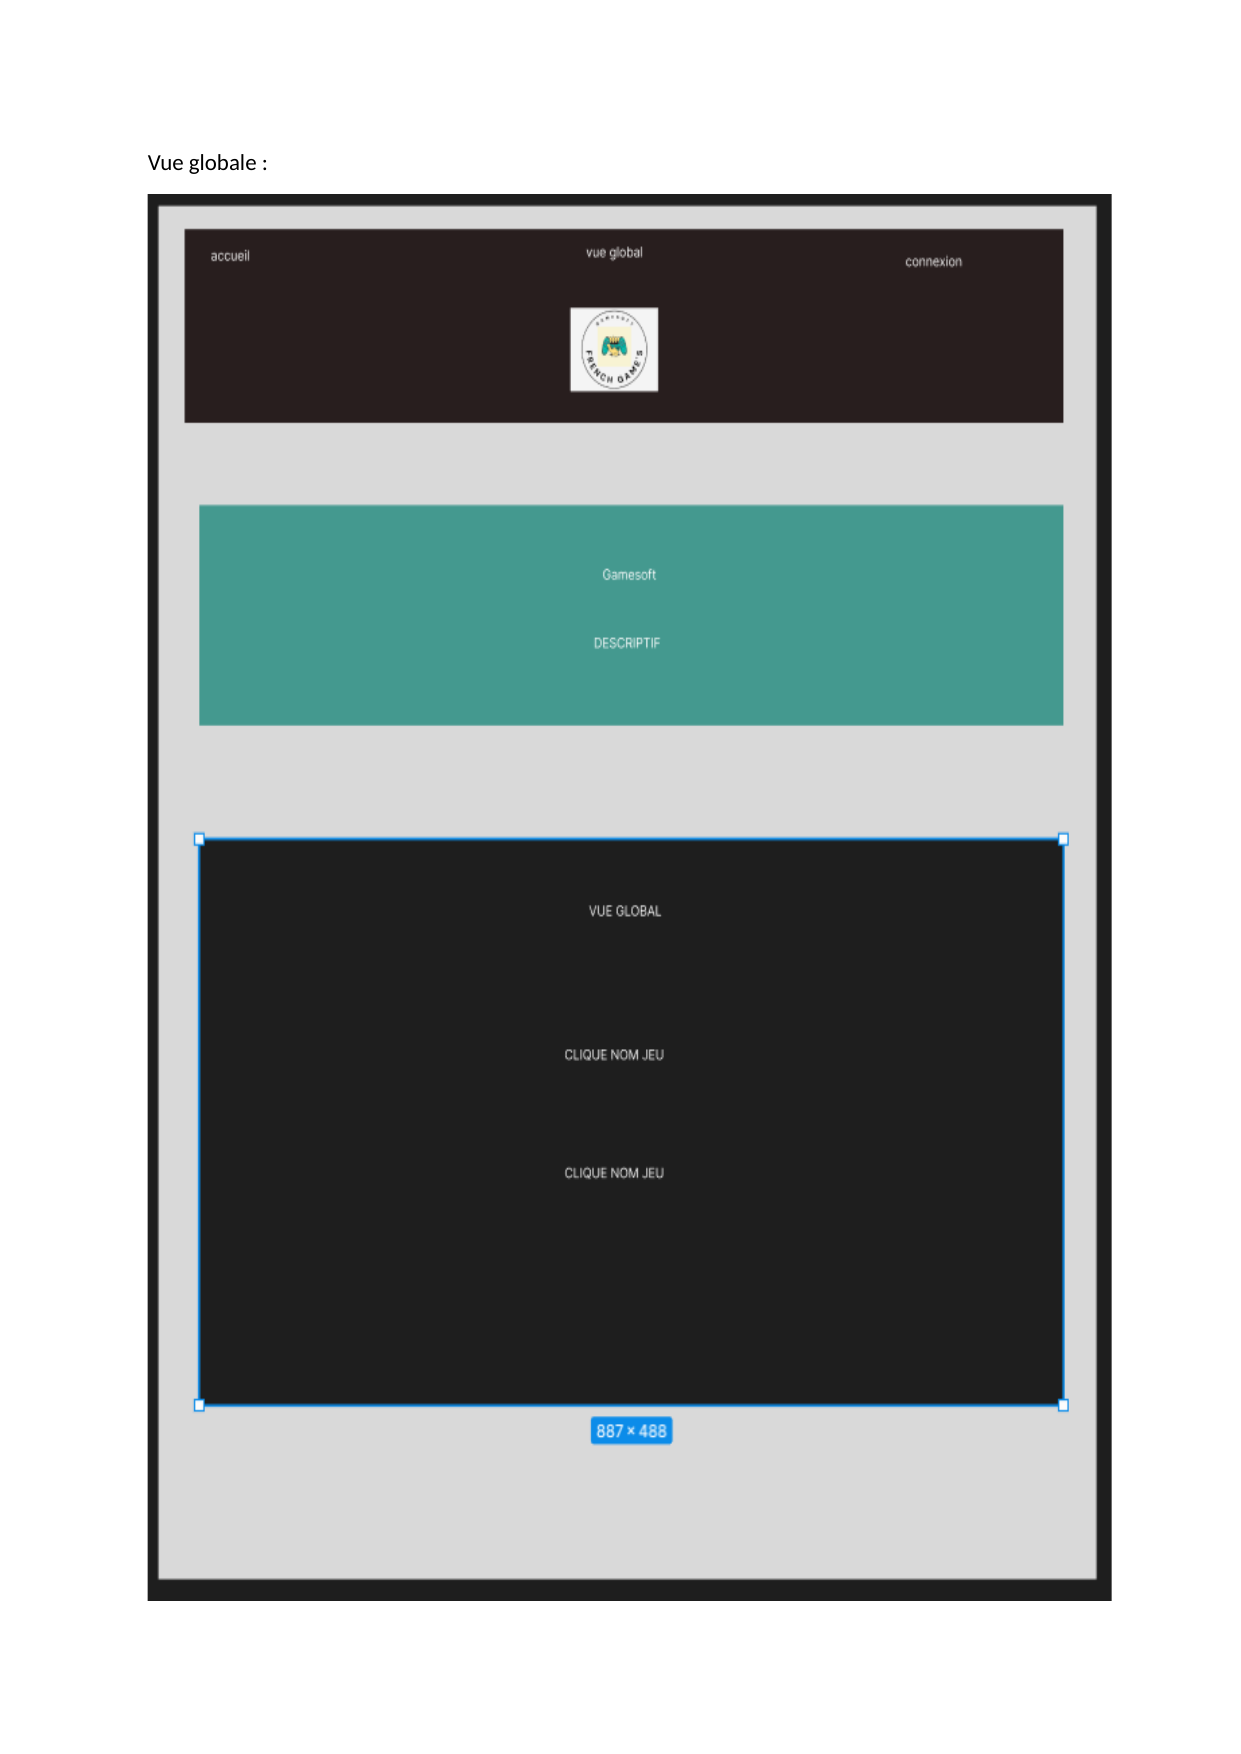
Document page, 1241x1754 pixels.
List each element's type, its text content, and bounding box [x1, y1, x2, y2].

text Vue globale : [148, 148, 1093, 176]
picture [147, 194, 1112, 1601]
